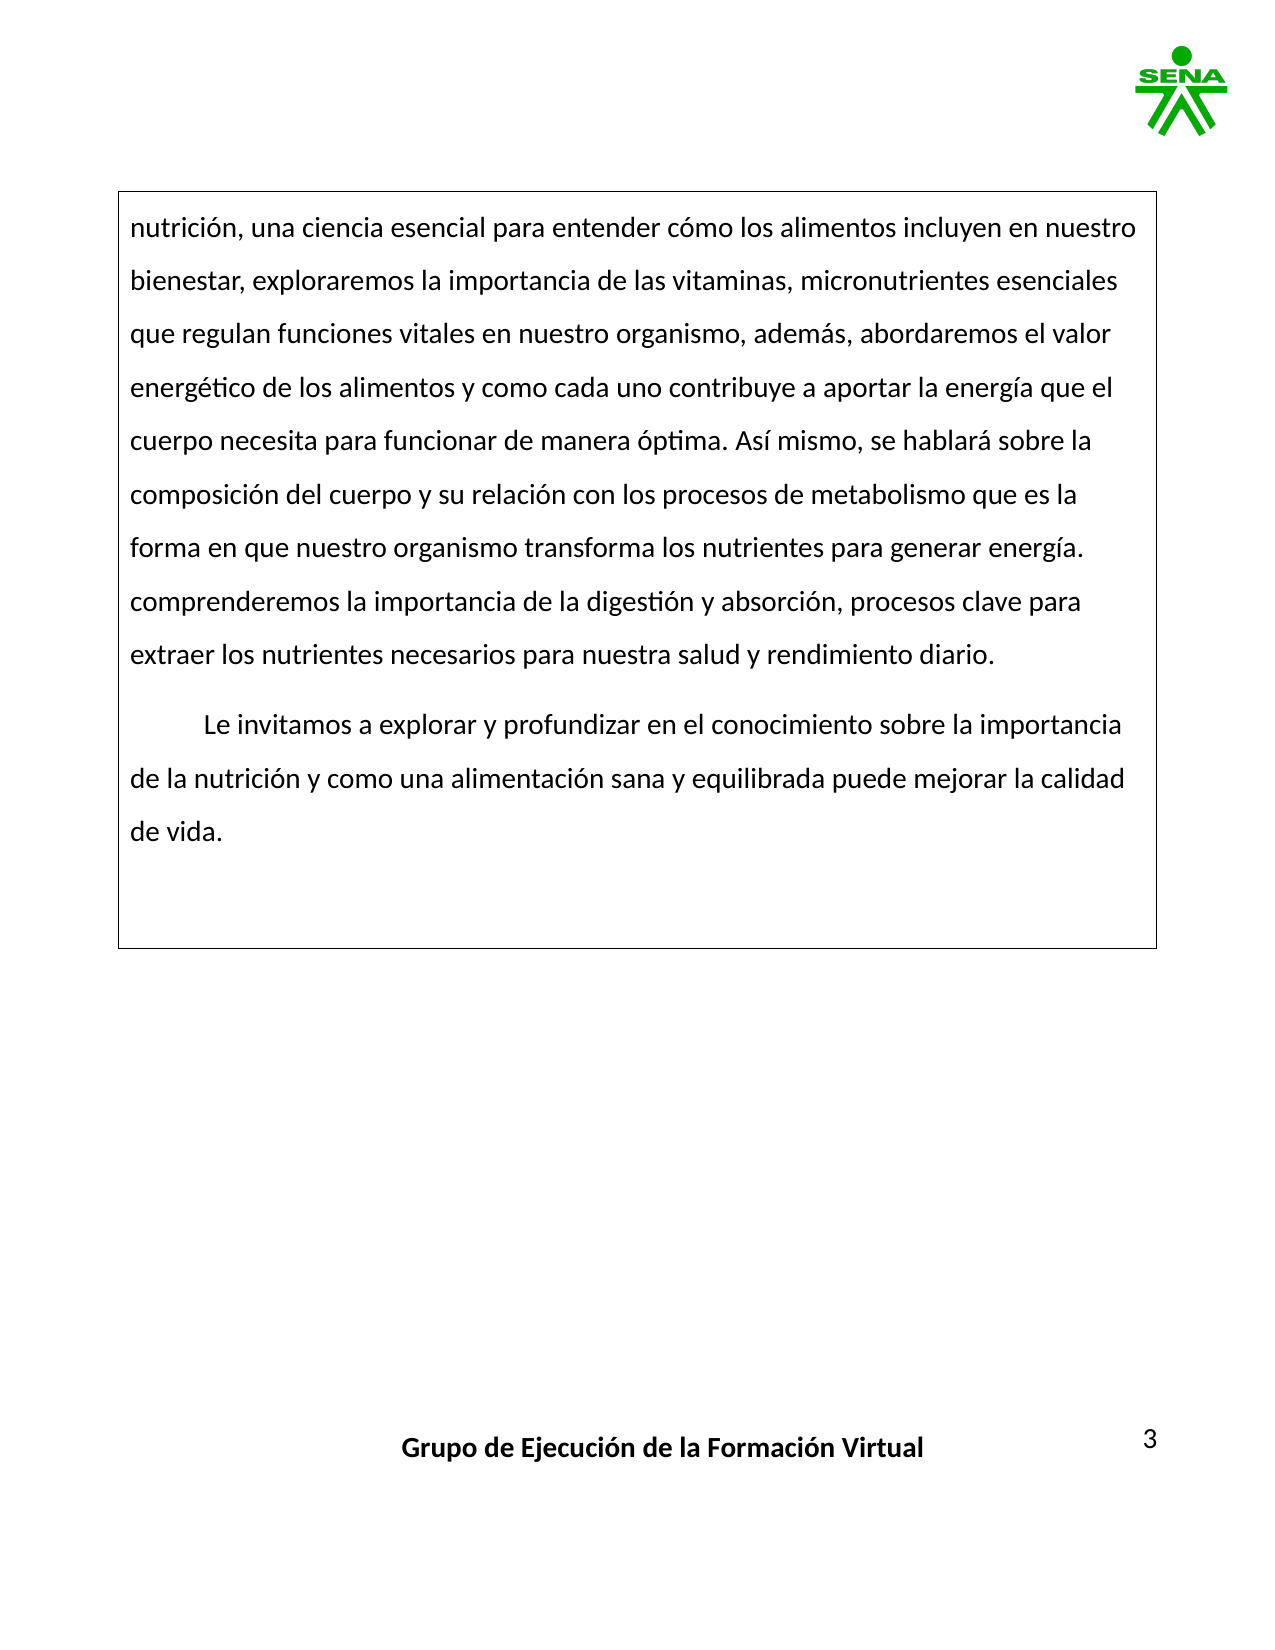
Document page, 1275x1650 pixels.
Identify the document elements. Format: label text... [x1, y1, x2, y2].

picture [1135, 46, 1228, 136]
